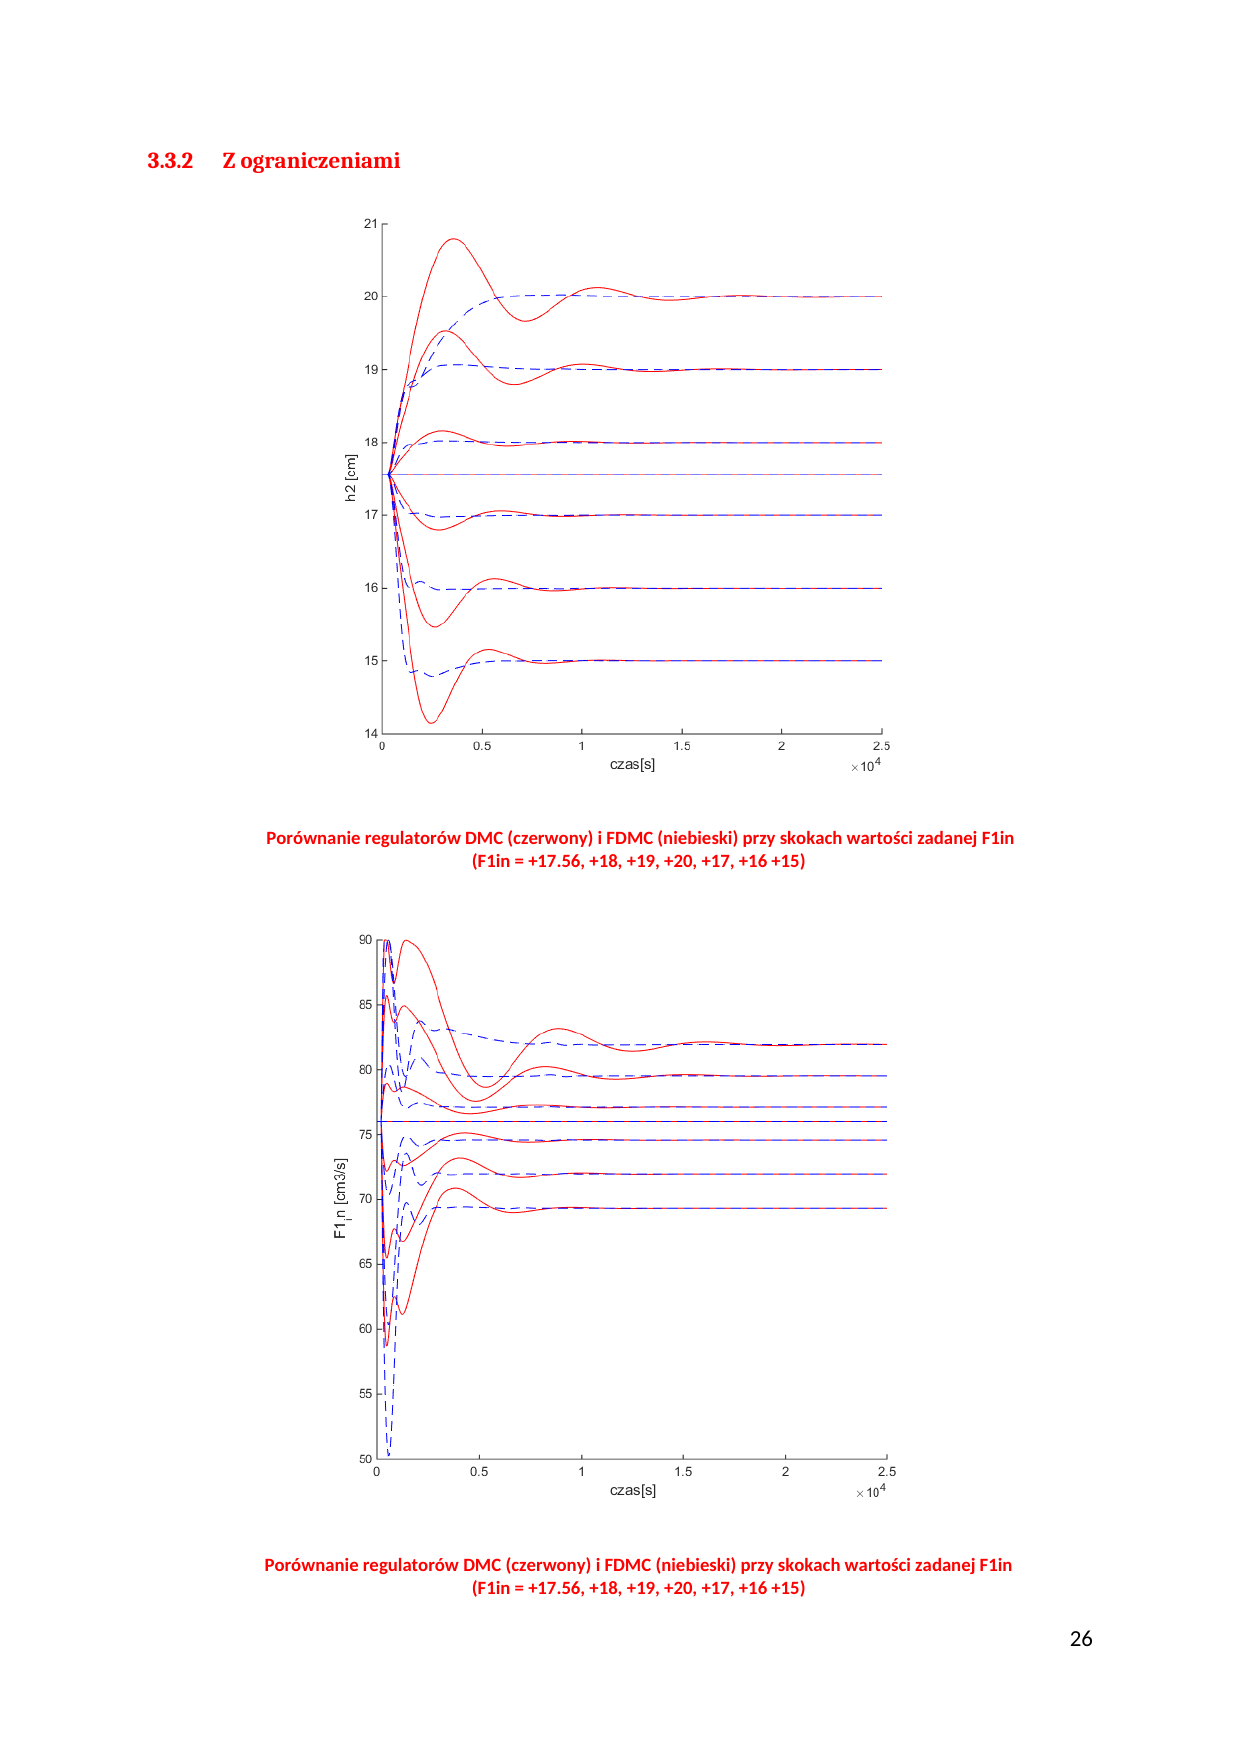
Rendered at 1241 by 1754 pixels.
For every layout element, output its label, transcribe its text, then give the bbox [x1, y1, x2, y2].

picture [292, 892, 949, 1529]
text Porównanie regulatorów DMC (czerwony) i FDMC (niebieski) przy skokach wartości zadanej F1in (F1in = +17.56, +18, +19, +20, +17, +16 +15) [185, 826, 1093, 872]
subtitle Z ograniczeniami [148, 148, 1093, 174]
picture [298, 177, 942, 802]
text Porównanie regulatorów DMC (czerwony) i FDMC (niebieski) przy skokach wartości zadanej F1in (F1in = +17.56, +18, +19, +20, +17, +16 +15) [185, 1553, 1093, 1599]
